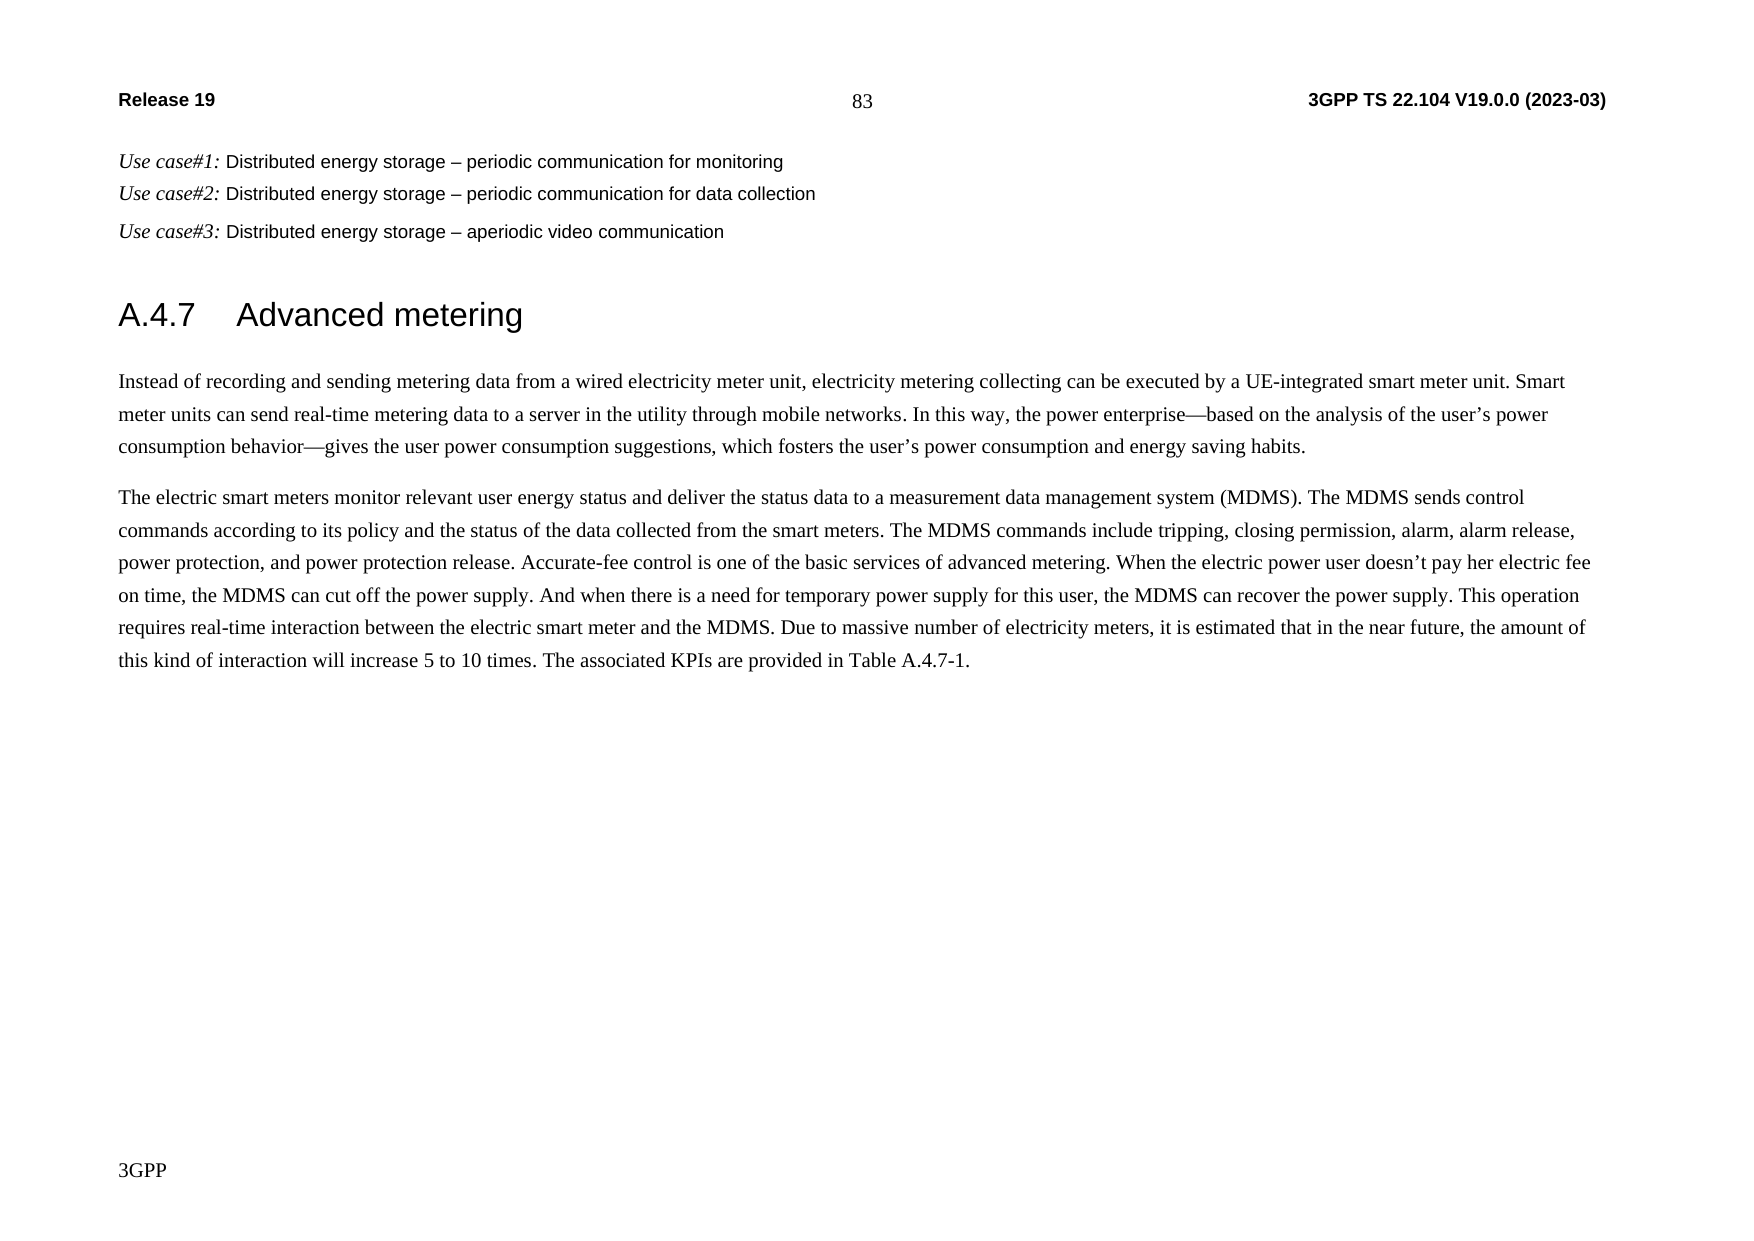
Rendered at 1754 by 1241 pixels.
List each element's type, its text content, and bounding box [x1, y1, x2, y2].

text The electric smart meters monitor relevant user energy status and deliver the status data to a measurement data management system (MDMS). The MDMS sends control commands according to its policy and the status of the data collected from the smart meters. The MDMS commands include tripping, closing permission, alarm, alarm release, power protection, and power protection release. Accurate-fee control is one of the basic services of advanced metering. When the electric power user doesn’t pay her electric fee on time, the MDMS can cut off the power supply. And when there is a need for temporary power supply for this user, the MDMS can recover the power supply. This operation requires real-time interaction between the electric smart meter and the MDMS. Due to massive number of electricity meters, it is estimated that in the near future, the amount of this kind of interaction will increase 5 to 10 times. The associated KPIs are provided in Table A.4.7-1. [118, 483, 1606, 674]
text Instead of recording and sending metering data from a wired electricity meter unit, electricity metering collecting can be executed by a UE-integrated smart meter unit. Smart meter units can send real-time metering data to a server in the utility through mobile networks. In this way, the power enterprise―based on the analysis of the user’s power consumption behavior―gives the user power consumption suggestions, which fosters the user’s power consumption and energy saving habits. [118, 367, 1606, 461]
subtitle A.4.7 Advanced metering [118, 286, 1606, 343]
text Use case#1: Distributed energy storage ‒ periodic communication for monitoring [118, 147, 1606, 175]
text Use case#3: Distributed energy storage ‒ aperiodic video communication [118, 217, 1606, 245]
text Use case#2: Distributed energy storage ‒ periodic communication for data collection [118, 179, 1606, 207]
